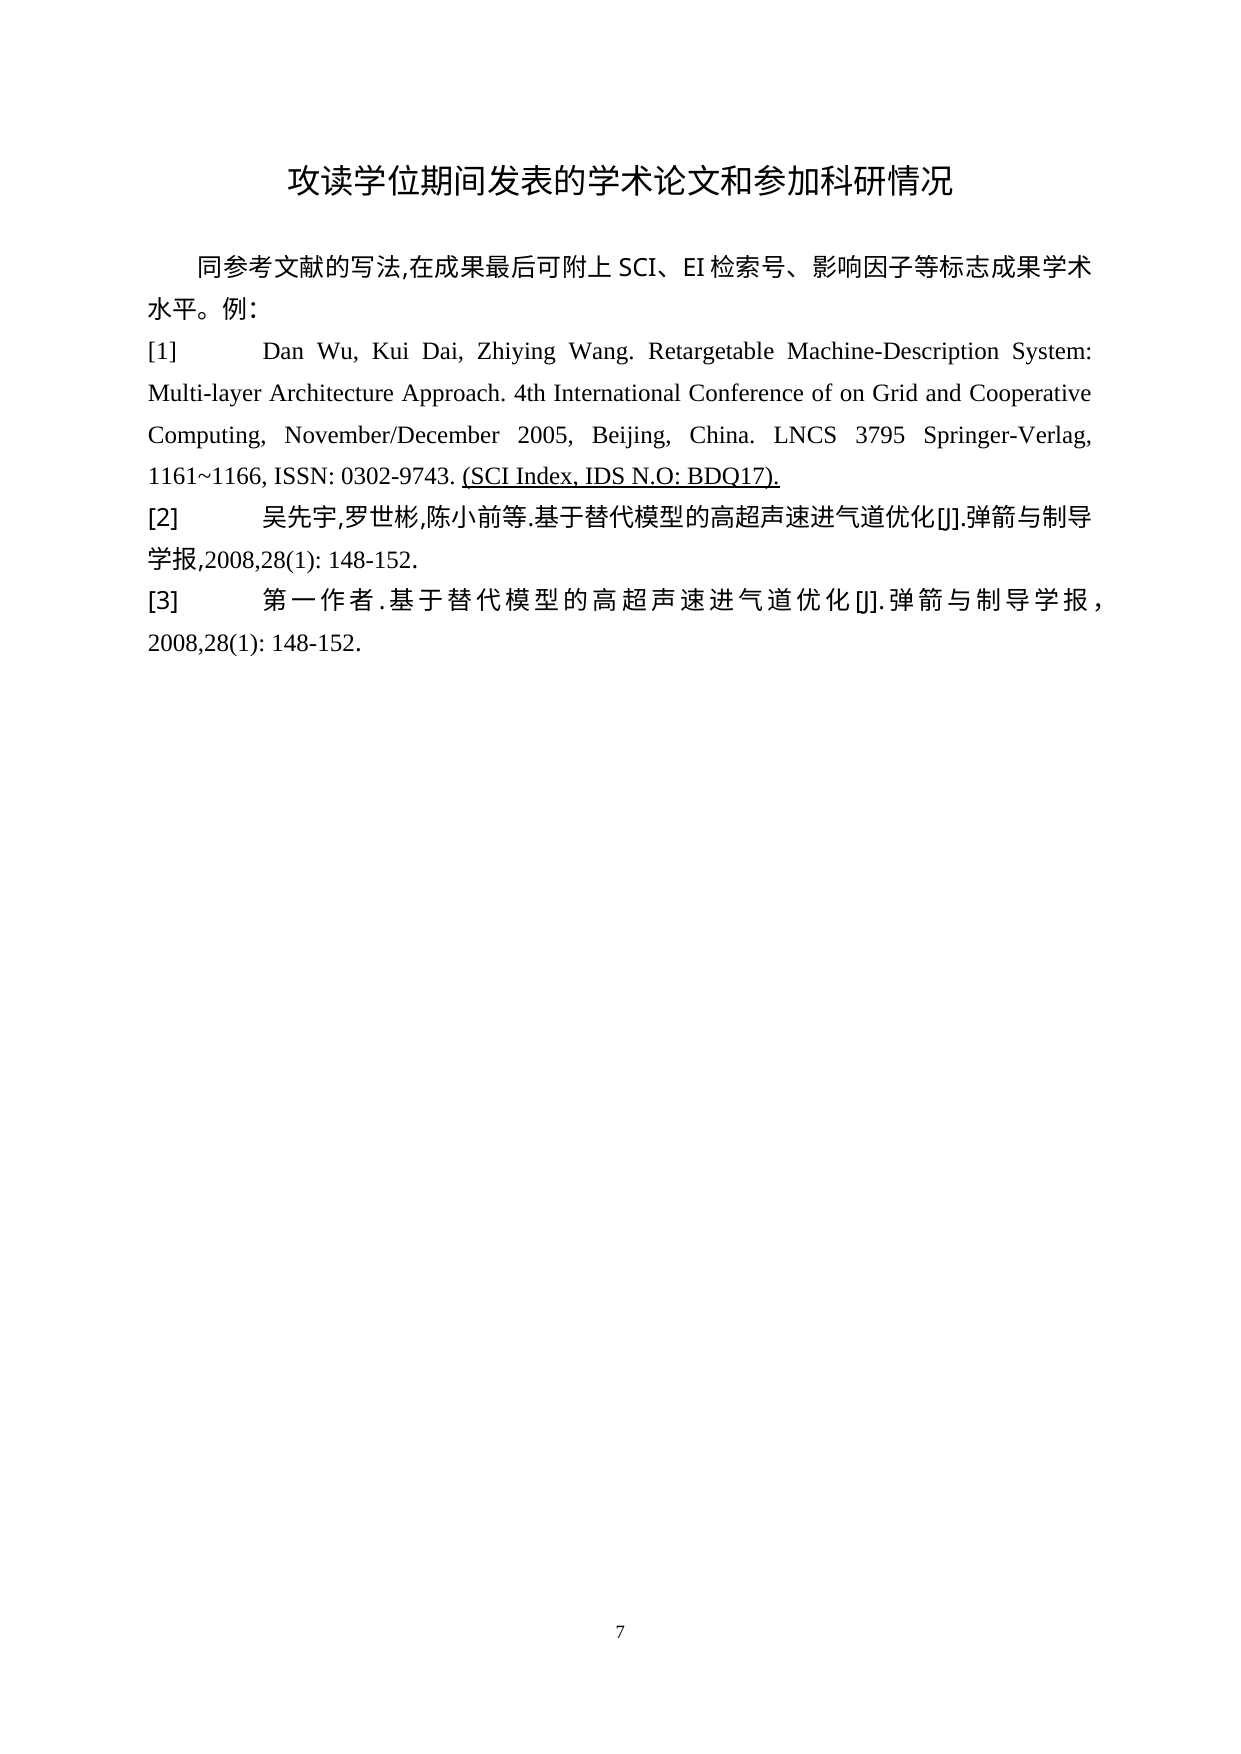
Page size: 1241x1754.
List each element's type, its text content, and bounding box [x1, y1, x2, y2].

list Dan Wu, Kui Dai, Zhiying Wang. Retargetable Machine-Description System: Multi-layer Architecture Approach. 4th International Conference of on Grid and Cooperative Computing, November/December 2005, . LNCS 3795 Springer-Verlag, 1161~1166, ISSN: 0302-9743. (SCI Index, IDS N.O: BDQ17). [148, 326, 1092, 493]
text 攻读学位期间发表的学术论文和参加科研情况 [148, 160, 1092, 201]
text 同参考文献的写法,在成果最后可附上SCI、EI检索号、影响因子等标志成果学术水平。例： [148, 243, 1092, 326]
list 第一作者.基于替代模型的高超声速进气道优化[J].弹箭与制导学报，2008,28(1): 148-152. [148, 576, 1092, 660]
list 吴先宇,罗世彬,陈小前等.基于替代模型的高超声速进气道优化.弹箭与制导学报,2008,28(1): 148-152. [148, 493, 1092, 576]
